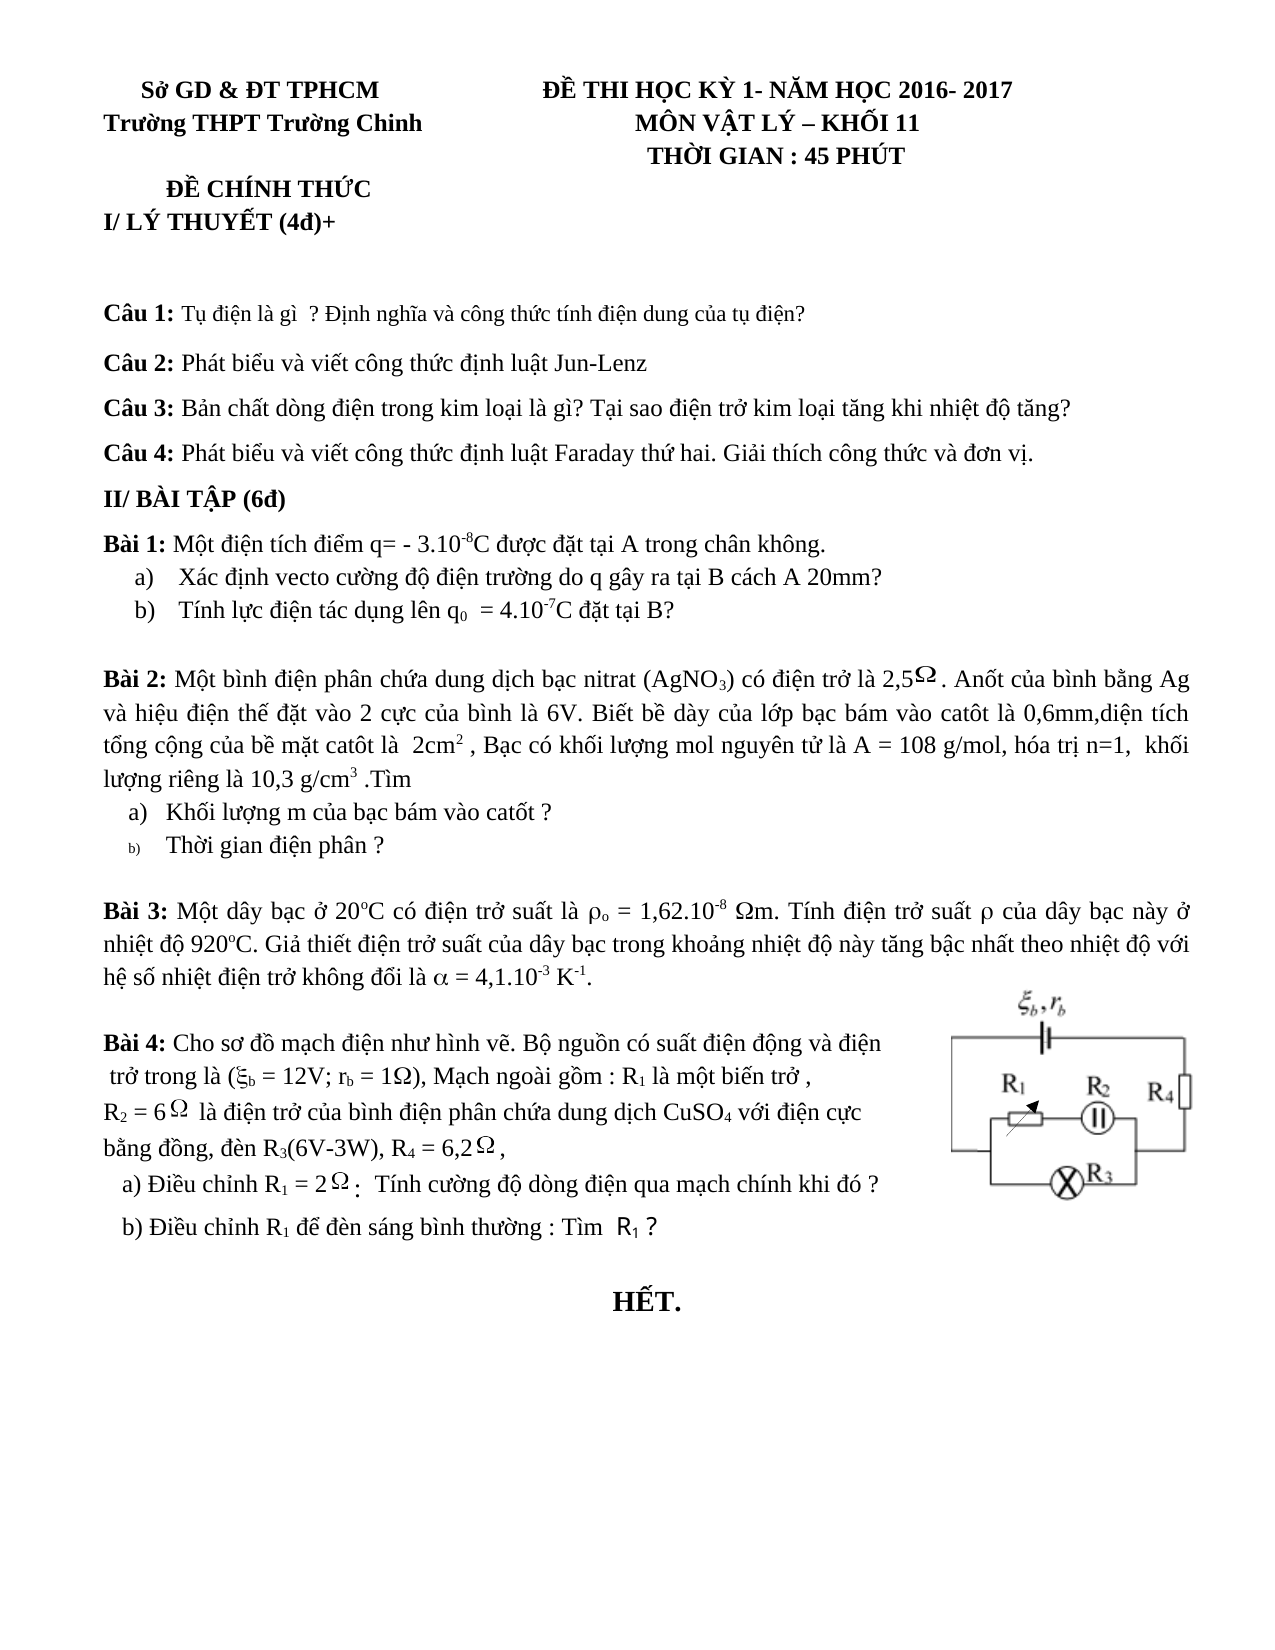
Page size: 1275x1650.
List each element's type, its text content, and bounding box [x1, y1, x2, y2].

list Khối lượng m của bạc bám vào catốt ? [128, 797, 1191, 825]
text bằng đồng, đèn R3(6V-3W), R4 = 6,2, [103, 1130, 1191, 1162]
text Bài 2: Một bình điện phân chứa dung dịch bạc nitrat (AgNO3) có điện trở là 2,5. Anốt của bình bằng Ag và hiệu điện thế đặt vào 2 cực của bình là 6V. Biết bề dày của lớp bạc bám vào catôt là 0,6mm,diện tích tổng cộng của bề mặt catôt là 2cm2 , Bạc có khối lượng mol nguyên tử là A = 108 g/mol, hóa trị n=1, khối lượng riêng là 10,3 g/cm3 .Tìm [103, 661, 1191, 792]
text Câu 4: Phát biểu và viết công thức định luật Faraday thứ hai. Giải thích công thức và đơn vị. [103, 438, 1191, 467]
text b) Điều chỉnh R1 để đèn sáng bình thường : Tìm R1 ? [103, 1209, 1191, 1243]
picture [951, 975, 1196, 1204]
text a) Điều chỉnh R1 = 2: Tính cường độ dòng điện qua mạch chính khi đó ? [103, 1166, 1191, 1203]
text THỜI GIAN : 45 PHÚT [103, 141, 1191, 170]
text Sở GD & ĐT TPHCM ĐỀ THI HỌC KỲ 1- NĂM HỌC 2016- 2017 [103, 75, 1191, 104]
picture [951, 1126, 1014, 1130]
text I/ LÝ THUYẾT (4đ)+ [103, 207, 1191, 236]
text a) Xác định vecto cường độ điện trường do q gây ra tại B cách A 20mm? [73, 562, 1221, 591]
text Trường THPT Trường Chinh MÔN VẬT LÝ – KHỐI 11 [103, 108, 1191, 137]
text Câu 2: Phát biểu và viết công thức định luật Jun-Lenz [103, 348, 1191, 376]
text Câu 1: Tụ điện là gì ? Định nghĩa và công thức tính điện dung của tụ điện? [103, 298, 1221, 327]
text II/ BÀI TẬP (6đ) [103, 484, 1191, 513]
text R2 = 6 là điện trở của bình điện phân chứa dung dịch CuSO4 với điện cực [103, 1094, 1191, 1126]
text Câu 3: Bản chất dòng điện trong kim loại là gì? Tại sao điện trở kim loại tăng khi nhiệt độ tăng? [103, 393, 1191, 422]
text Bài 1: Một điện tích điểm q= - 3.10-8C được đặt tại A trong chân không. [73, 529, 1221, 558]
list Thời gian điện phân ? [128, 830, 1191, 858]
text trở trong là (b = 12V; rb = 1), Mạch ngoài gồm : R1 là một biến trở , [103, 1061, 1191, 1089]
text Bài 3: Một dây bạc ở 20oC có điện trở suất là o = 1,62.10-8 m. Tính điện trở suất của dây bạc này ở nhiệt độ 920oC. Giả thiết điện trở suất của dây bạc trong khoảng nhiệt độ này tăng bậc nhất theo nhiệt độ với hệ số nhiệt điện trở không đổi là = 4,1.10-3 K-1. [103, 896, 1191, 991]
text HẾT. [103, 1284, 1191, 1317]
text ĐỀ CHÍNH THỨC [103, 174, 1191, 203]
text Bài 4: Cho sơ đồ mạch điện như hình vẽ. Bộ nguồn có suất điện động và điện [103, 1028, 1191, 1057]
text b) Tính lực điện tác dụng lên q0 = 4.10-7C đặt tại B? [73, 595, 1221, 624]
